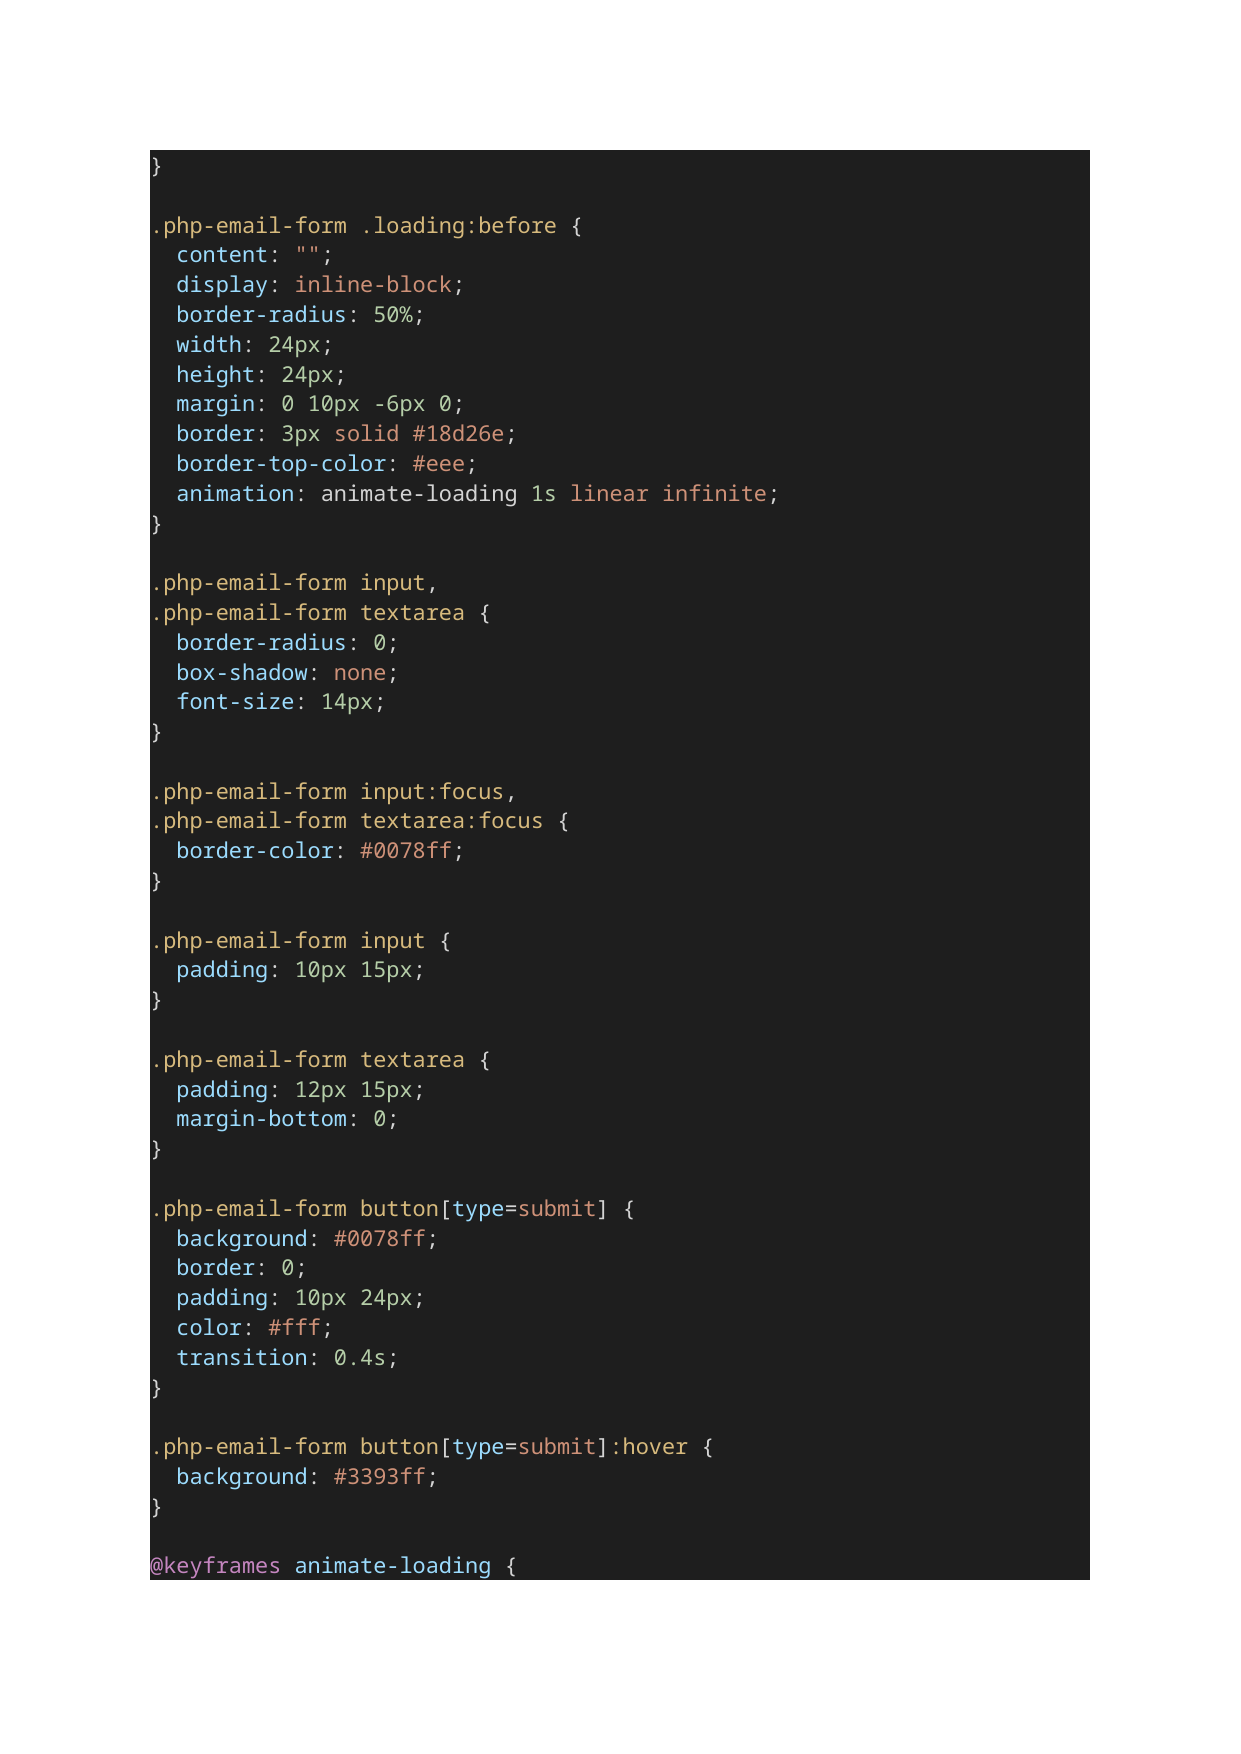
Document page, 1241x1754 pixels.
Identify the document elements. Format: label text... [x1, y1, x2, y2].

text } [150, 1133, 1090, 1163]
text .php-email-form textarea { [150, 597, 1090, 627]
text .php-email-form button[type=submit] { [150, 1193, 1090, 1222]
text border-color: #0078ff; [150, 835, 1090, 865]
text color: #fff; [150, 1312, 1090, 1342]
text .php-email-form .loading:before { [150, 209, 1090, 239]
text margin-bottom: 0; [150, 1103, 1090, 1133]
text border-top-color: #eee; [150, 448, 1090, 478]
text .php-email-form input { [150, 924, 1090, 954]
text transition: 0.4s; [150, 1342, 1090, 1371]
text animation: animate-loading 1s linear infinite; [150, 478, 1090, 507]
text font-size: 14px; [150, 686, 1090, 716]
text height: 24px; [150, 358, 1090, 388]
text } [150, 507, 1090, 537]
text box-shadow: none; [150, 656, 1090, 686]
text } [150, 1371, 1090, 1401]
text } [150, 150, 1090, 180]
text padding: 10px 24px; [150, 1282, 1090, 1312]
text .php-email-form textarea:focus { [150, 805, 1090, 835]
text } [150, 984, 1090, 1014]
text border-radius: 50%; [150, 299, 1090, 329]
text margin: 0 10px -6px 0; [150, 388, 1090, 418]
text .php-email-form textarea { [150, 1044, 1090, 1073]
text .php-email-form input, [150, 567, 1090, 597]
text background: #3393ff; [150, 1461, 1090, 1491]
text border-radius: 0; [150, 627, 1090, 656]
text background: #0078ff; [150, 1222, 1090, 1252]
text } [150, 716, 1090, 746]
text } [150, 1491, 1090, 1520]
text width: 24px; [150, 329, 1090, 358]
text padding: 12px 15px; [150, 1073, 1090, 1103]
text .php-email-form button[type=submit]:hover { [150, 1431, 1090, 1461]
text padding: 10px 15px; [150, 954, 1090, 984]
text @keyframes animate-loading { [150, 1550, 1090, 1580]
text display: inline-block; [150, 269, 1090, 299]
text } [150, 865, 1090, 895]
text .php-email-form input:focus, [150, 776, 1090, 805]
text content: ""; [150, 239, 1090, 269]
text border: 0; [150, 1252, 1090, 1282]
text border: 3px solid #18d26e; [150, 418, 1090, 448]
